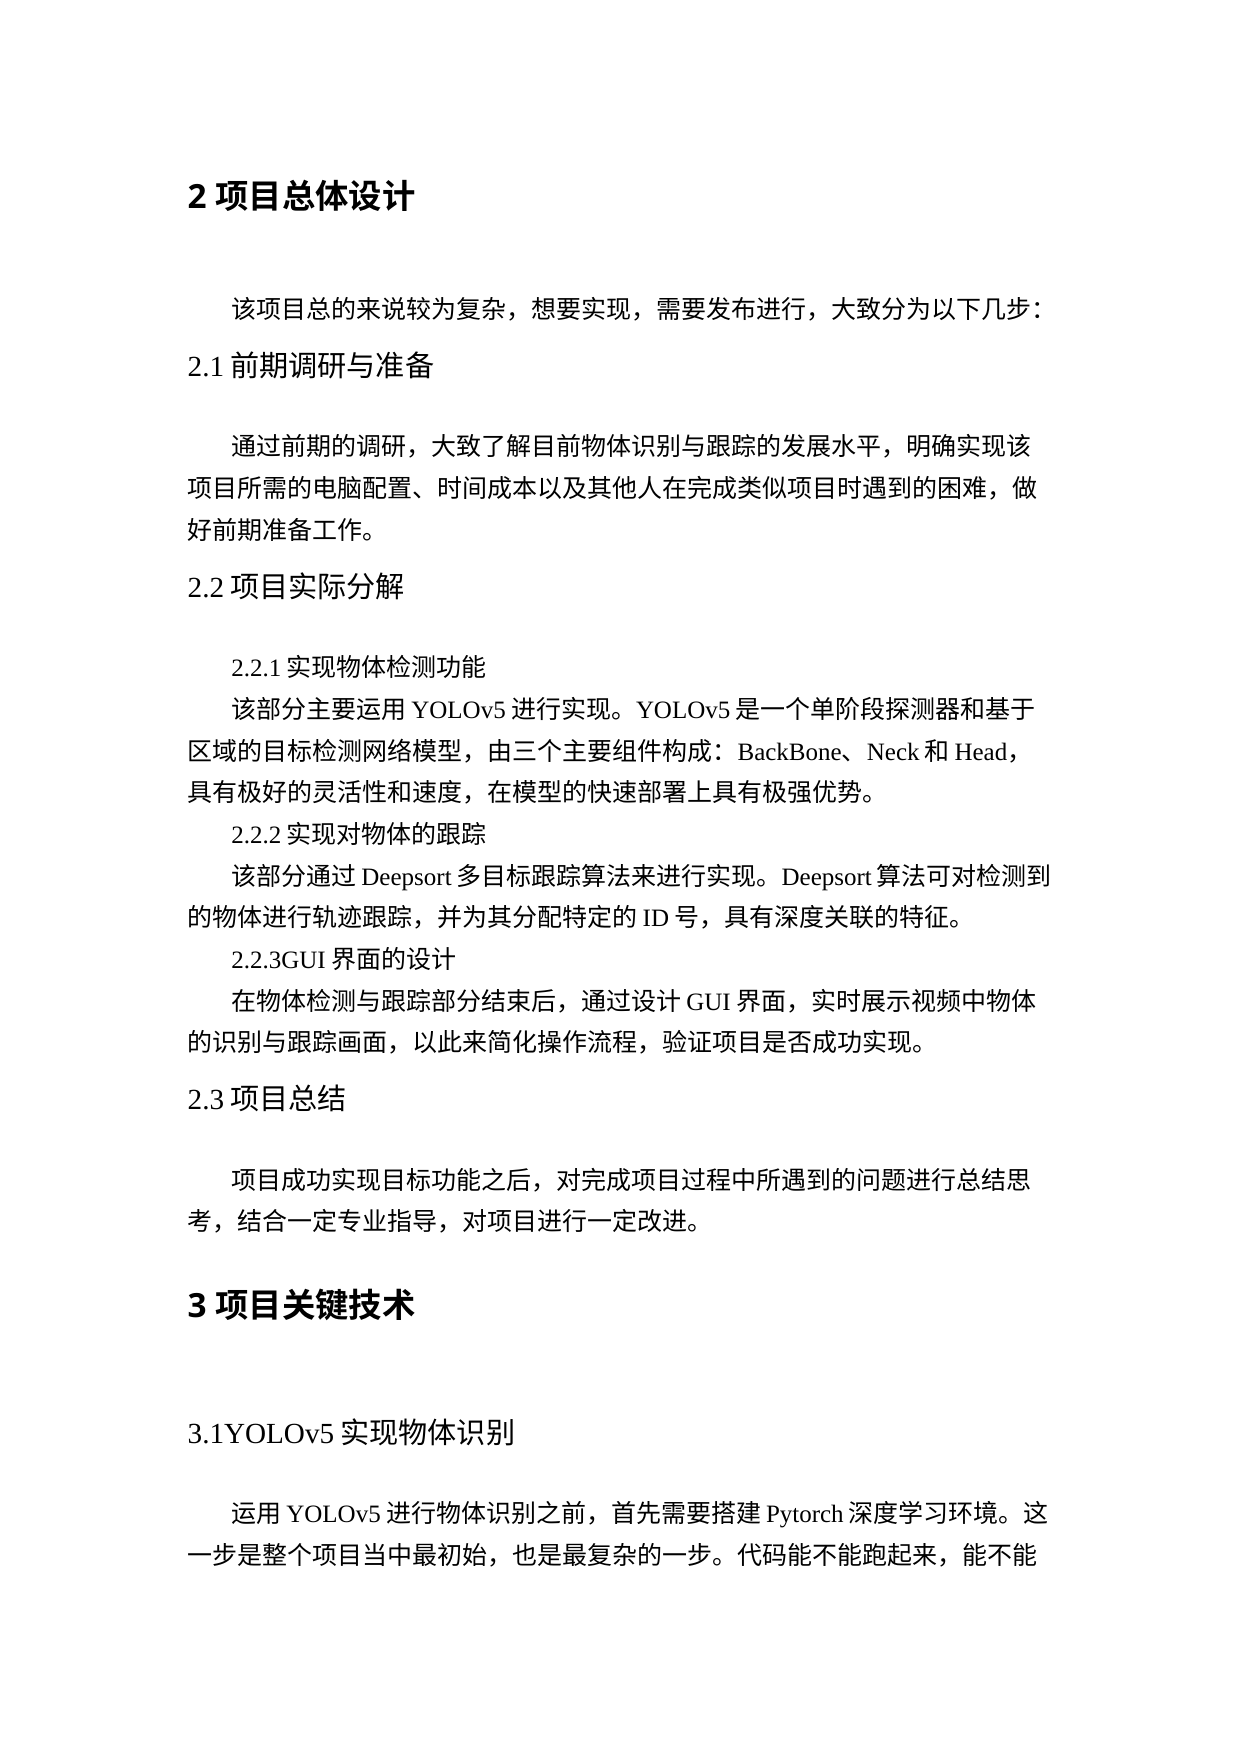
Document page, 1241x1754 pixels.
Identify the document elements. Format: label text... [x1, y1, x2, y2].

subtitle 2.2项目实际分解 [187, 552, 1053, 617]
text 该部分通过Deepsort多目标跟踪算法来进行实现。Deepsort算法可对检测到的物体进行轨迹跟踪，并为其分配特定的ID号，具有深度关联的特征。 [187, 856, 1053, 934]
text 2.2.3GUI界面的设计 [187, 939, 1053, 976]
subtitle 2.3项目总结 [187, 1064, 1053, 1129]
text 通过前期的调研，大致了解目前物体识别与跟踪的发展水平，明确实现该项目所需的电脑配置、时间成本以及其他人在完成类似项目时遇到的困难，做好前期准备工作。 [187, 427, 1053, 546]
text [187, 1494, 1053, 1572]
text 2.2.1实现物体检测功能 [187, 648, 1053, 684]
text 该项目总的来说较为复杂，想要实现，需要发布进行，大致分为以下几步： [187, 289, 1053, 326]
text 2.2.2实现对物体的跟踪 [187, 814, 1053, 851]
text 在物体检测与跟踪部分结束后，通过设计GUI界面，实时展示视频中物体的识别与跟踪画面，以此来简化操作流程，验证项目是否成功实现。 [187, 981, 1053, 1059]
subtitle 3.1YOLOv5实现物体识别 [187, 1398, 1053, 1463]
subtitle 3 项目关键技术 [187, 1271, 1053, 1336]
subtitle 2.1前期调研与准备 [187, 331, 1053, 396]
text 项目成功实现目标功能之后，对完成项目过程中所遇到的问题进行总结思考，结合一定专业指导，对项目进行一定改进。 [187, 1160, 1053, 1238]
text 该部分主要运用YOLOv5进行实现。YOLOv5是一个单阶段探测器和基于区域的目标检测网络模型，由三个主要组件构成：BackBone、Neck和Head，具有极好的灵活性和速度，在模型的快速部署上具有极强优势。 [187, 689, 1053, 809]
subtitle 2 项目总体设计 [187, 162, 1053, 227]
